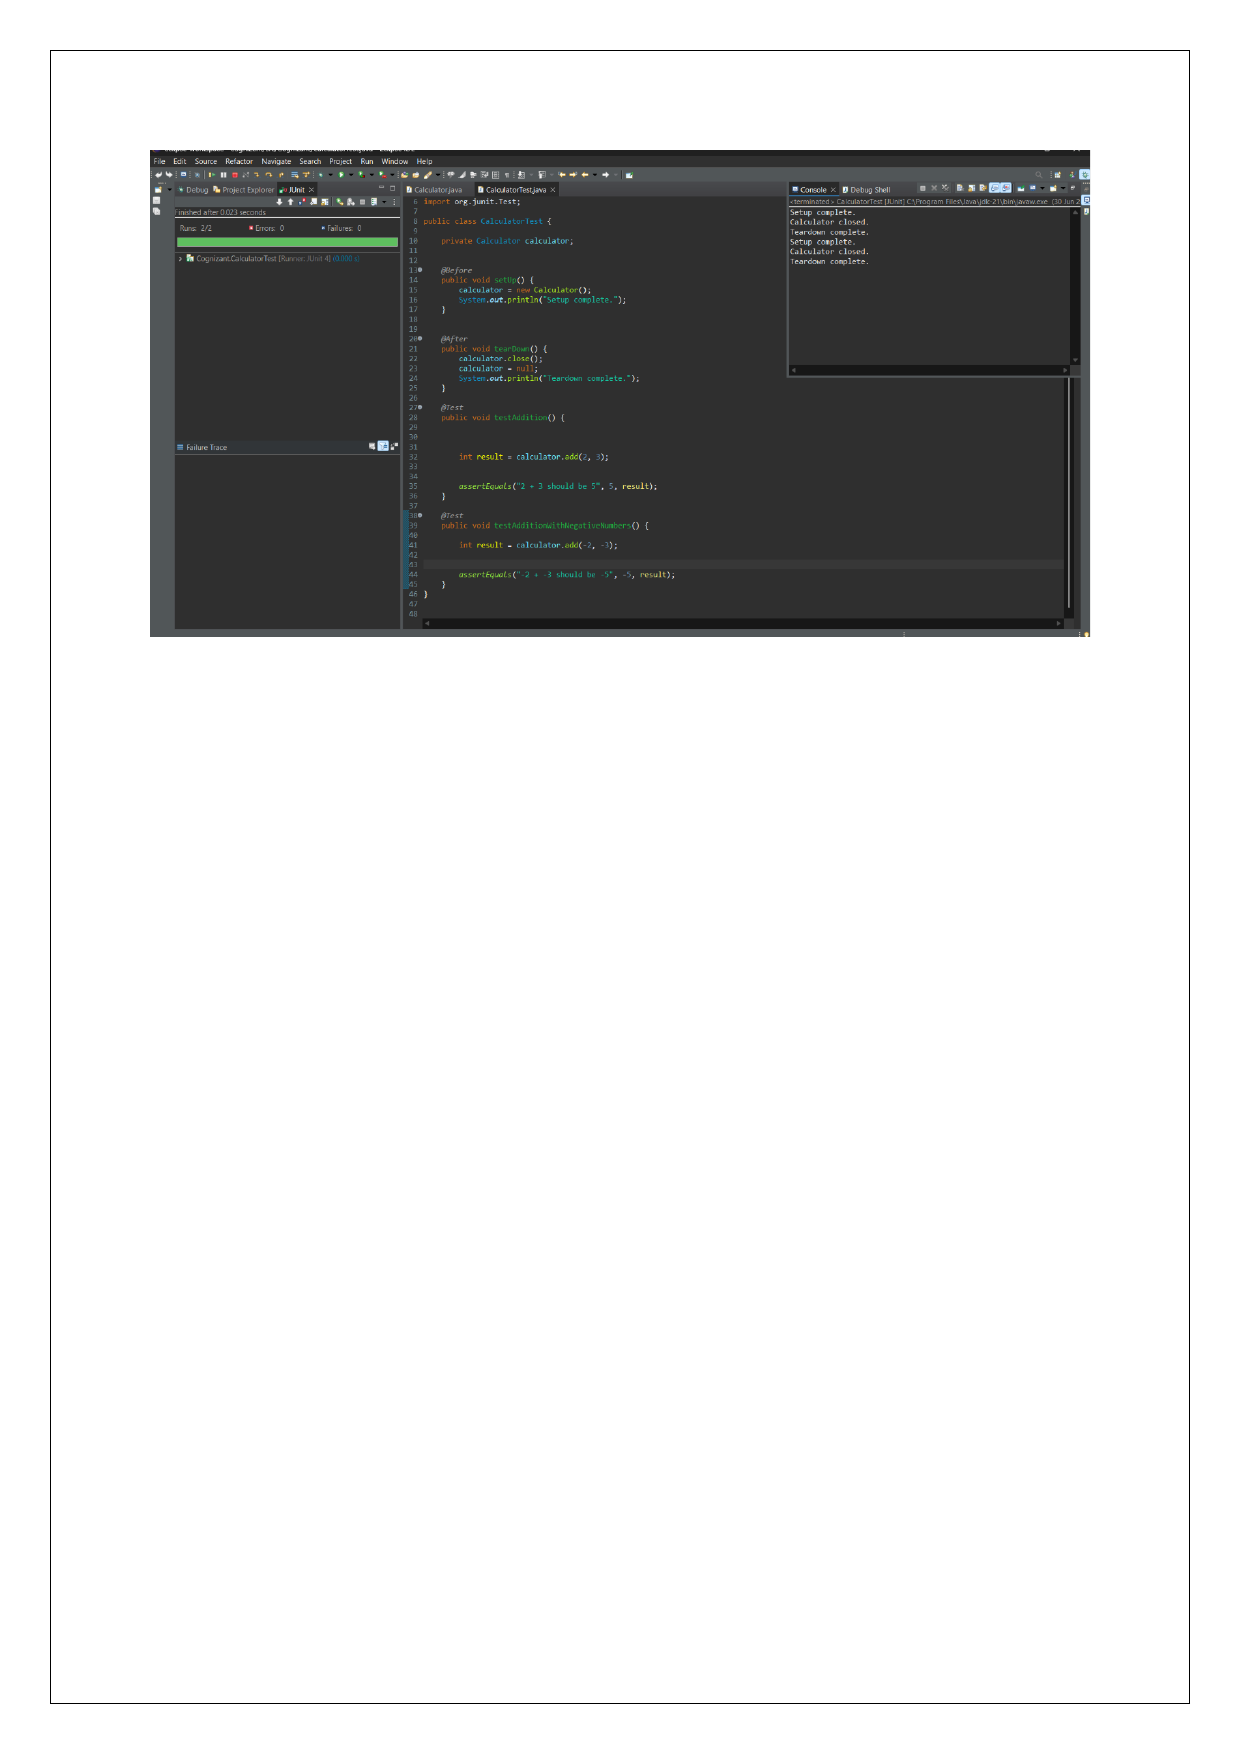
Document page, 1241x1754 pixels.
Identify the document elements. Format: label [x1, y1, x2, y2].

picture [150, 150, 1091, 637]
